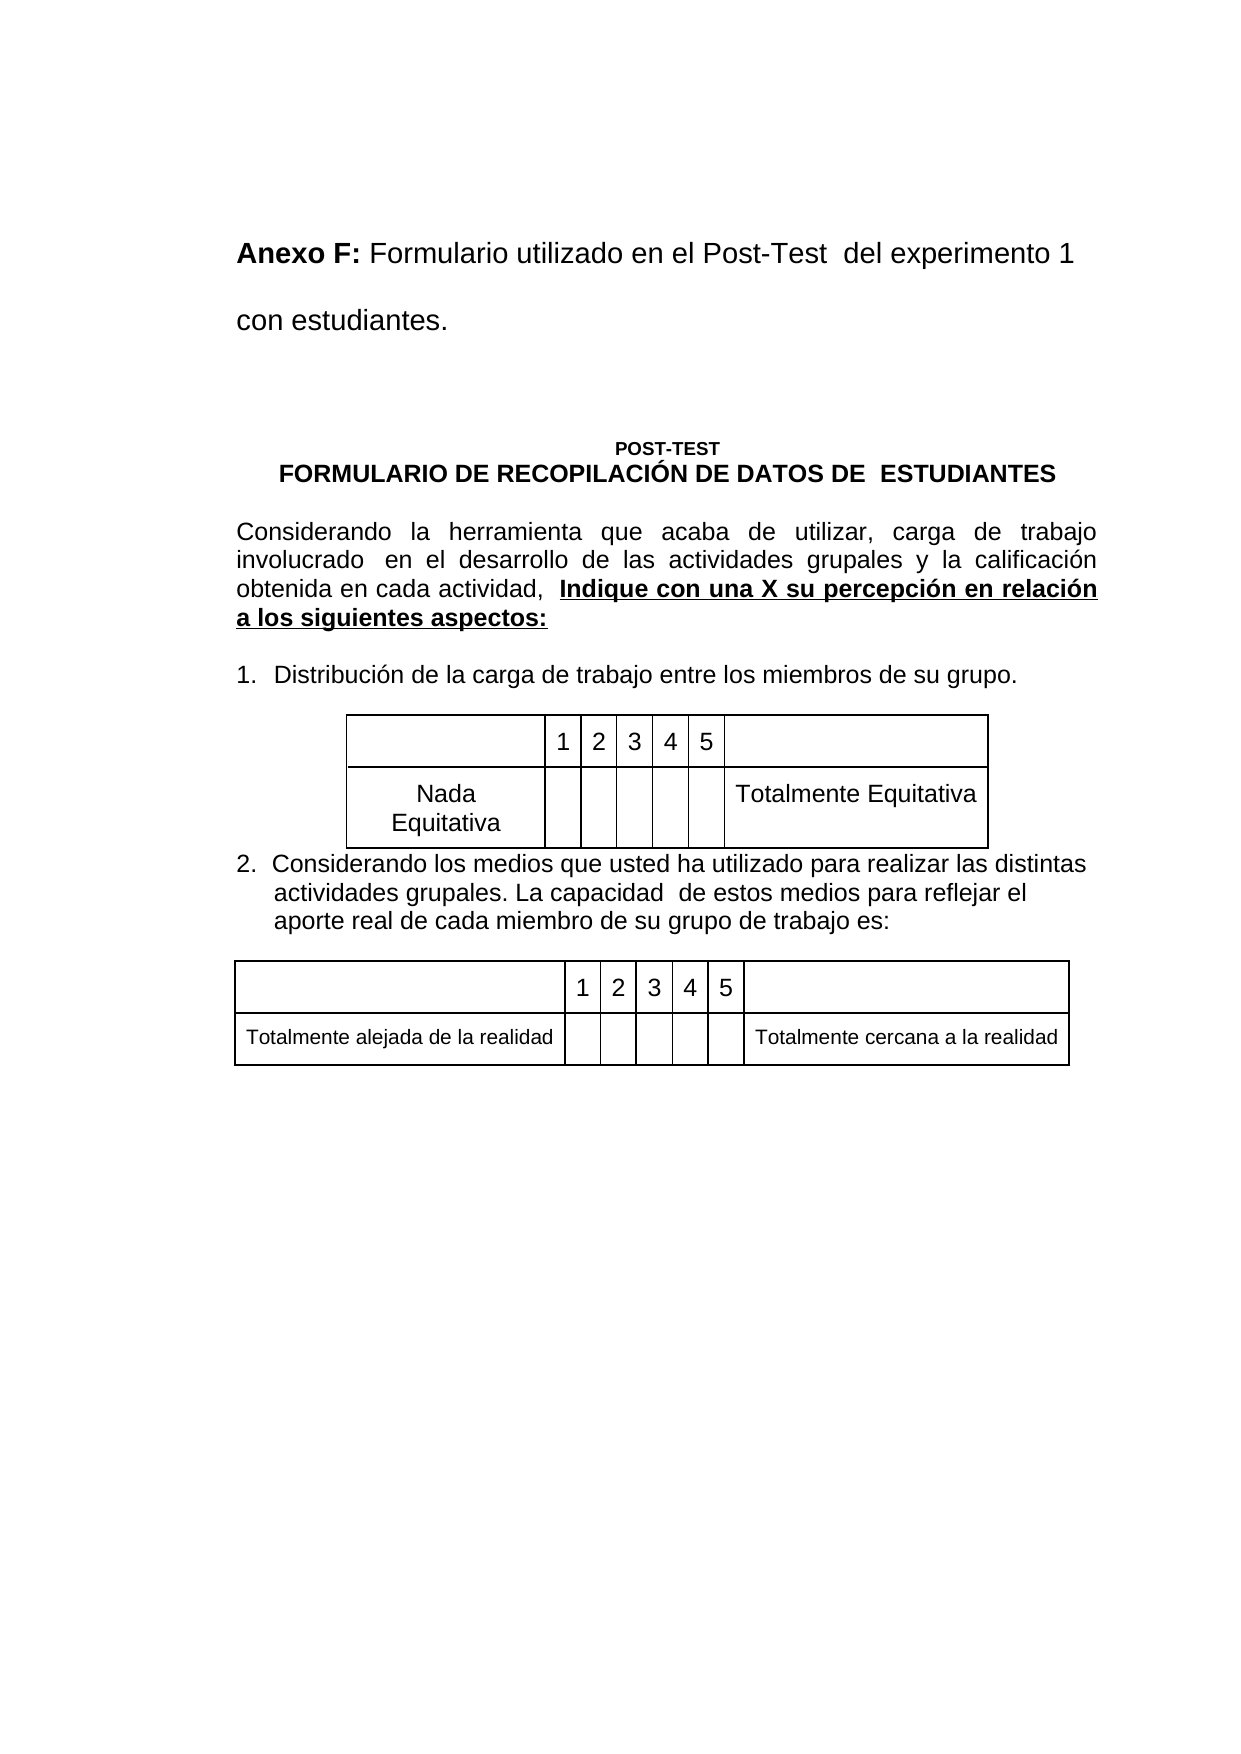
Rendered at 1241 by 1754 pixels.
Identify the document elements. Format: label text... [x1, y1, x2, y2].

table_cell [673, 1014, 707, 1064]
table_cell Totalmente cercana a la realidad [745, 1014, 1068, 1064]
text 1. Distribución de la carga de trabajo entre los miembros de su grupo. [236, 660, 1098, 689]
table_header 4 [673, 962, 707, 1012]
table_cell [582, 768, 616, 847]
table_cell [617, 768, 652, 847]
text Anexo F: Formulario utilizado en el Post-Test del experimento 1 con estudiantes. [236, 236, 1098, 337]
table_header [745, 962, 1068, 1012]
table_header 1 [546, 716, 580, 766]
table_header 1 [566, 962, 600, 1012]
table_cell [709, 1014, 743, 1064]
text 2. Considerando los medios que usted ha utilizado para realizar las distintas actividades grupales. La capacidad de estos medios para reflejar el aporte real de cada miembro de su grupo de trabajo es: [236, 849, 1098, 935]
table_header [725, 716, 987, 766]
table_cell [546, 768, 580, 847]
table_header 3 [637, 962, 672, 1012]
table_cell [601, 1014, 635, 1064]
table_cell [689, 768, 724, 847]
text Considerando la herramienta que acaba de utilizar, carga de trabajo involucrado en el desarrollo de las actividades grupales y la calificación obtenida en cada actividad, Indique con una X su percepción en relación a los siguientes aspectos: [236, 517, 1098, 632]
table_header 4 [653, 716, 688, 766]
text FORMULARIO DE RECOPILACIÓN DE DATOS DE ESTUDIANTES [236, 459, 1098, 488]
table_header 5 [689, 716, 724, 766]
table_cell Nada Equitativa [347, 767, 544, 847]
table_cell Totalmente Equitativa [725, 768, 987, 847]
table_cell Totalmente alejada de la realidad [236, 1014, 564, 1064]
table_header 3 [617, 716, 652, 766]
table_cell [566, 1014, 600, 1064]
table_header [347, 716, 544, 766]
table_header 2 [582, 716, 616, 766]
table_header [236, 962, 564, 1012]
table_header 2 [601, 962, 635, 1012]
text POST-TEST [236, 437, 1098, 459]
table_cell [637, 1014, 672, 1064]
table_header 5 [709, 962, 743, 1012]
table_cell [653, 768, 688, 847]
